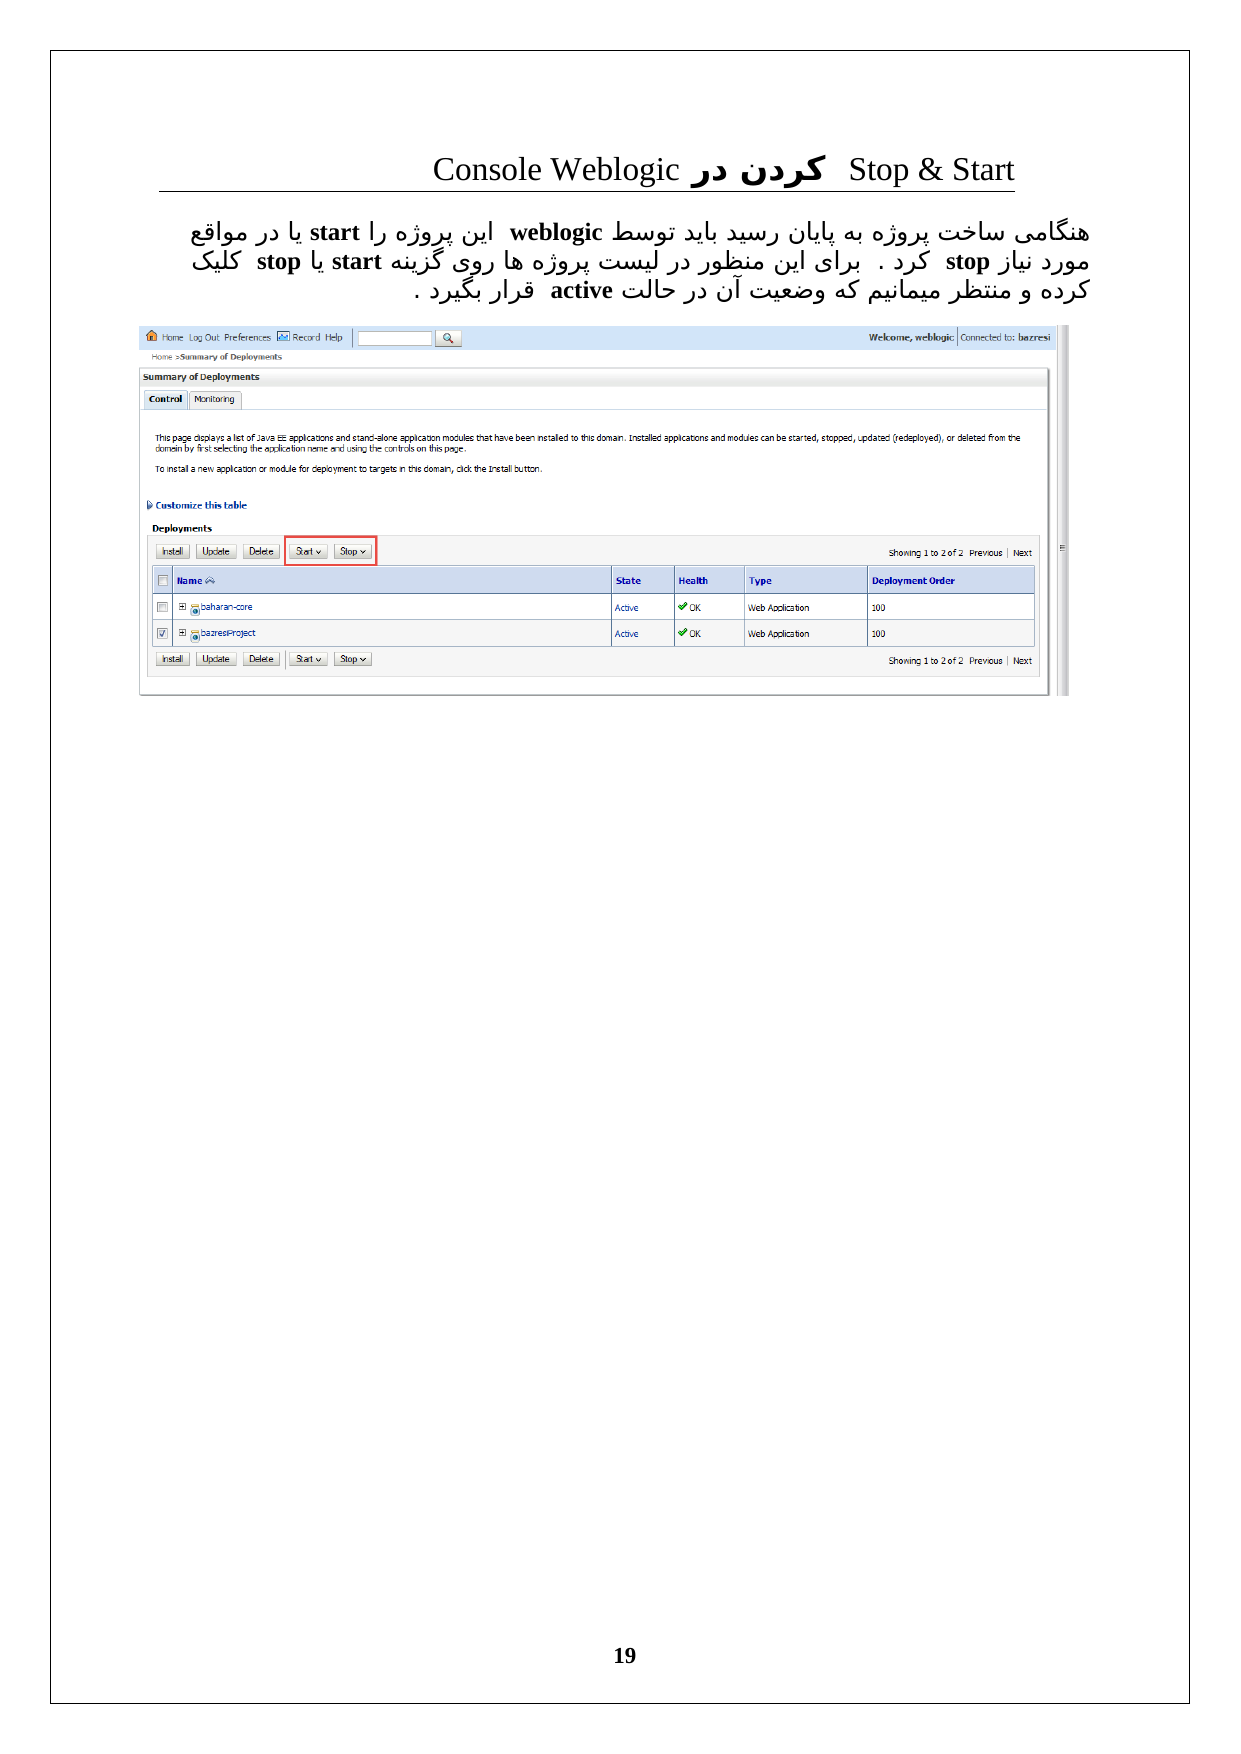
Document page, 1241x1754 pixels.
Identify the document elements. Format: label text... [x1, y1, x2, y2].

text Stop & Start کردن در Console Weblogic [159, 149, 1015, 191]
picture [137, 325, 1069, 696]
text هنگامی ساخت پروژه به پایان رسید باید توسط weblogic این پروژه را start یا در مواقع مورد نیاز stop کرد . برای این منظور در لیست پروژه ها روی گزینه start یا stop کلیک کرده و منتظر میمانیم که وضعیت آن در حالت active قرار بگیرد . [159, 217, 1090, 304]
